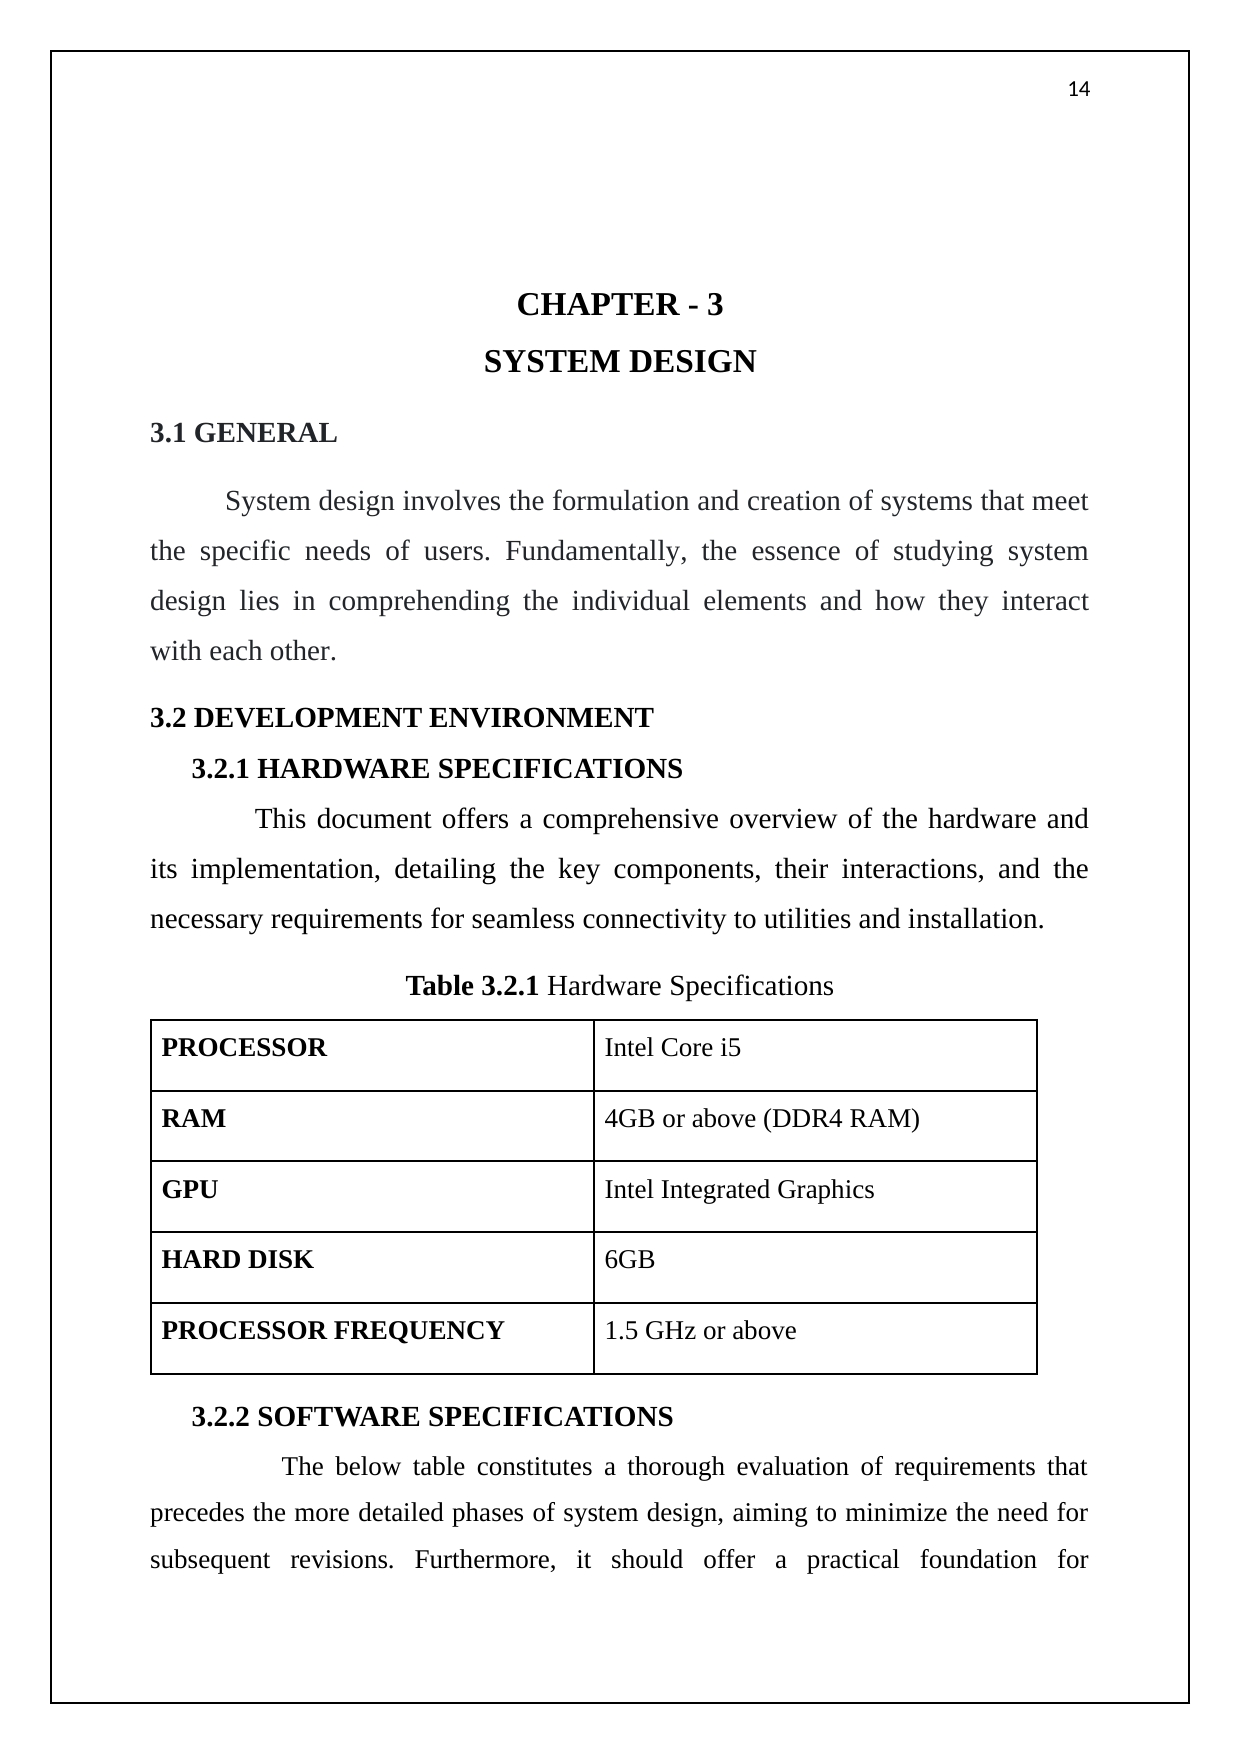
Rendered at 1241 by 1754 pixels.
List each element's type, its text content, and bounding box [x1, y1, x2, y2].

text 3.2.2 SOFTWARE SPECIFICATIONS [191, 1399, 1090, 1433]
table_cell PROCESSOR FREQUENCY [152, 1304, 593, 1372]
table_cell GPU [152, 1162, 593, 1231]
table_cell Intel Integrated Graphics [595, 1162, 1036, 1231]
table_cell 1.5 GHz or above [595, 1304, 1036, 1372]
text 3.1 GENERAL [150, 416, 1090, 449]
table_header PROCESSOR [152, 1021, 593, 1089]
text 3.2.1 HARDWARE SPECIFICATIONS [191, 751, 1090, 784]
table_cell 6GB [595, 1233, 1036, 1302]
text 3.2 DEVELOPMENT ENVIRONMENT [150, 701, 1090, 734]
table_cell HARD DISK [152, 1233, 593, 1302]
text System design involves the formulation and creation of systems that meet the specific needs of users. Fundamentally, the essence of studying system design lies in comprehending the individual elements and how they interact with each other. [150, 483, 1090, 667]
text SYSTEM DESIGN [150, 341, 1090, 380]
table_header Intel Core i5 [595, 1021, 1036, 1089]
text This document offers a comprehensive overview of the hardware and its implementation, detailing the key components, their interactions, and the necessary requirements for seamless connectivity to utilities and installation. [150, 801, 1090, 935]
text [150, 1450, 1090, 1574]
text Table 3.2.1 Hardware Specifications [150, 968, 1090, 1002]
text CHAPTER - 3 [150, 284, 1090, 322]
table_cell 4GB or above (DDR4 RAM) [595, 1092, 1036, 1160]
table_cell RAM [152, 1092, 593, 1160]
